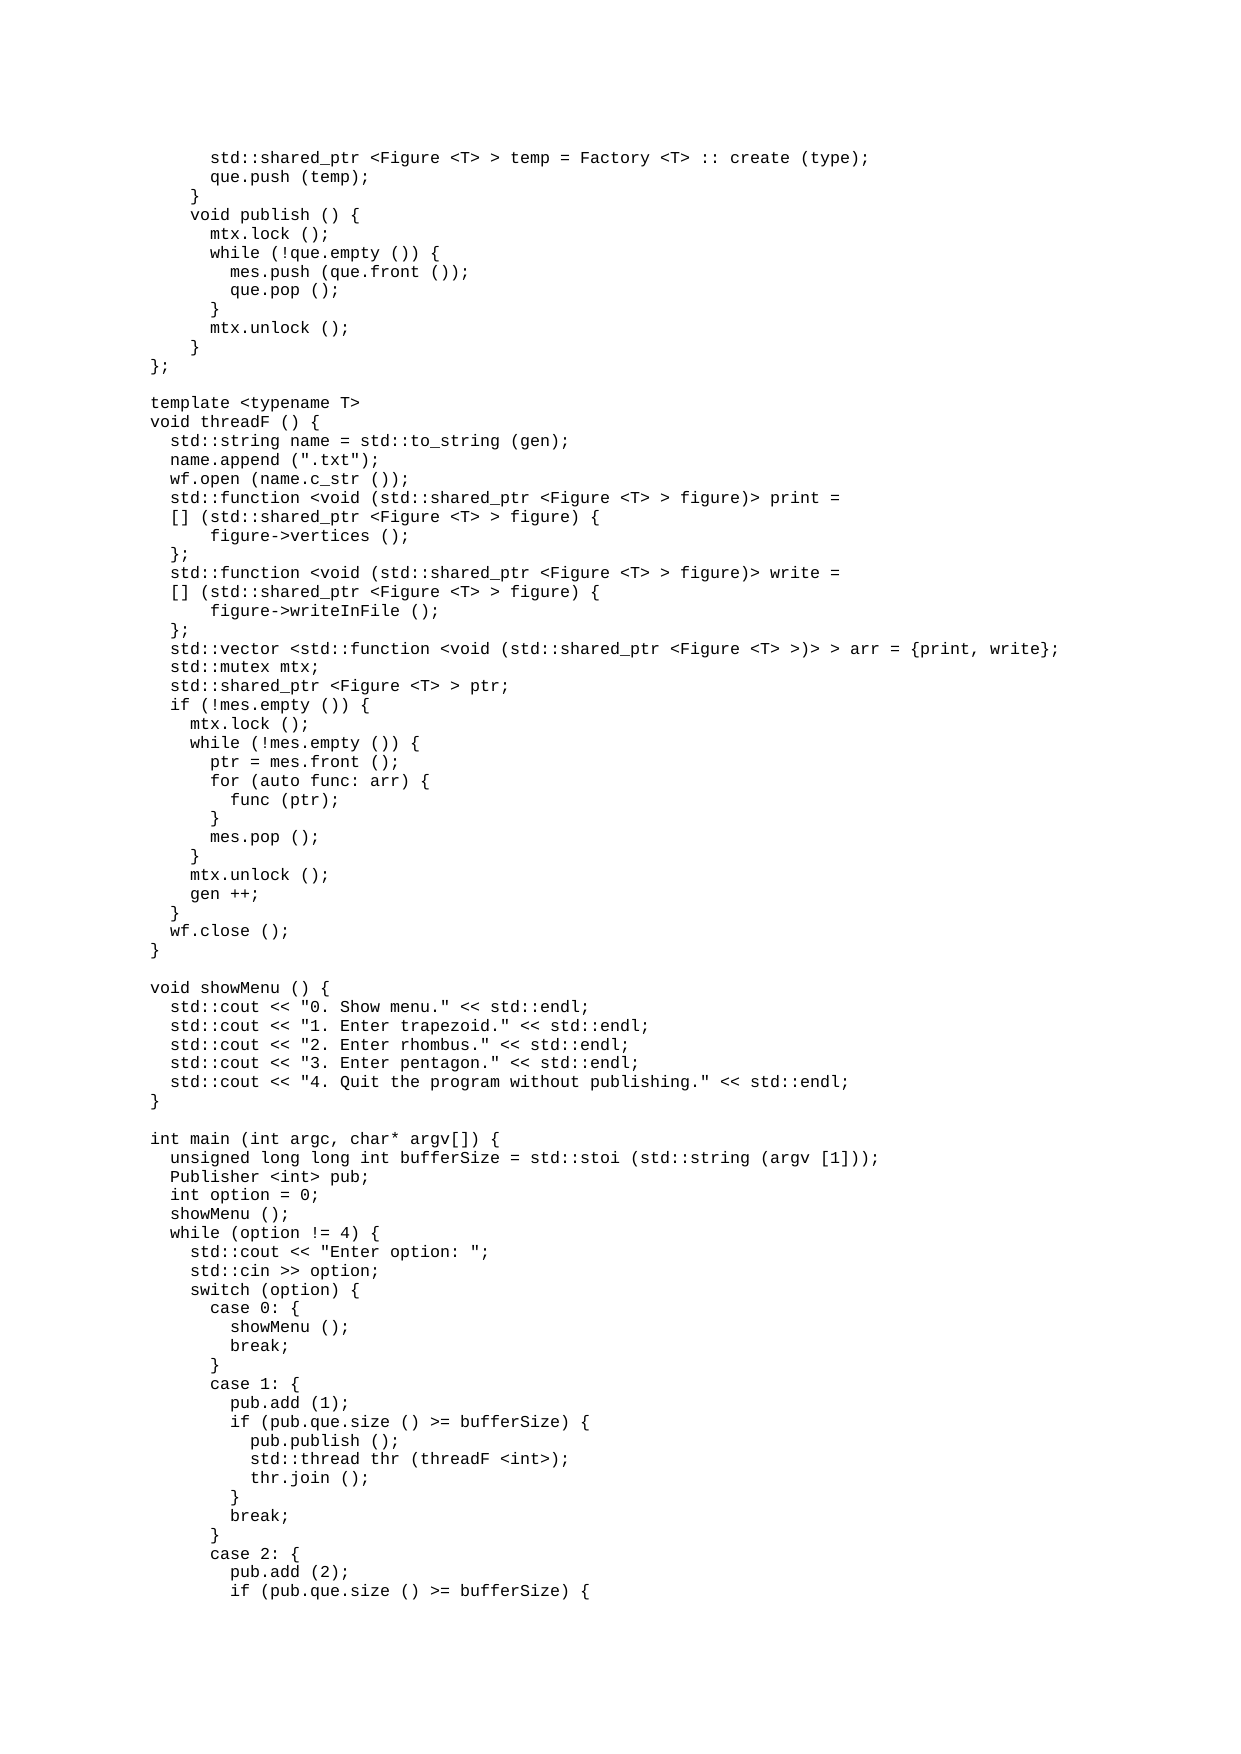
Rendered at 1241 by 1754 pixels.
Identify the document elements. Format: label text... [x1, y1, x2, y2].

text }; [150, 357, 1090, 376]
text } [150, 810, 1090, 829]
text std::shared_ptr <Figure <T> > ptr; [150, 678, 1090, 697]
text std::cout << "2. Enter rhombus." << std::endl; [150, 1036, 1090, 1055]
text mtx.unlock (); [150, 320, 1090, 338]
text } [150, 1489, 1090, 1507]
text break; [150, 1507, 1090, 1526]
text pub.add (2); [150, 1564, 1090, 1583]
text func (ptr); [150, 791, 1090, 810]
text std::cout << "3. Enter pentagon." << std::endl; [150, 1055, 1090, 1074]
text } [150, 1357, 1090, 1376]
text } [150, 904, 1090, 923]
text que.pop (); [150, 282, 1090, 301]
text } [150, 848, 1090, 866]
text showMenu (); [150, 1319, 1090, 1338]
text int main (int argc, char* argv[]) { [150, 1130, 1090, 1149]
text std::function <void (std::shared_ptr <Figure <T> > figure)> print = [150, 489, 1090, 508]
text while (option != 4) { [150, 1225, 1090, 1243]
text std::string name = std::to_string (gen); [150, 433, 1090, 452]
text } [150, 1526, 1090, 1545]
text ptr = mes.front (); [150, 753, 1090, 772]
text std::cin >> option; [150, 1262, 1090, 1281]
text while (!mes.empty ()) { [150, 734, 1090, 753]
text pub.publish (); [150, 1432, 1090, 1451]
text [] (std::shared_ptr <Figure <T> > figure) { [150, 508, 1090, 527]
text std::thread thr (threadF <int>); [150, 1451, 1090, 1470]
text template <typename T> [150, 395, 1090, 414]
text void showMenu () { [150, 979, 1090, 998]
text }; [150, 546, 1090, 565]
text std::function <void (std::shared_ptr <Figure <T> > figure)> write = [150, 565, 1090, 584]
text unsigned long long int bufferSize = std::stoi (std::string (argv [1])); [150, 1149, 1090, 1168]
text mtx.lock (); [150, 225, 1090, 244]
text } [150, 188, 1090, 207]
text que.push (temp); [150, 169, 1090, 188]
text } [150, 1093, 1090, 1112]
text thr.join (); [150, 1470, 1090, 1489]
text void publish () { [150, 207, 1090, 225]
text wf.close (); [150, 923, 1090, 942]
text switch (option) { [150, 1281, 1090, 1300]
text std::vector <std::function <void (std::shared_ptr <Figure <T> >)> > arr = {print, write}; [150, 640, 1090, 659]
text std::cout << "Enter option: "; [150, 1243, 1090, 1262]
text } [150, 338, 1090, 357]
text mtx.unlock (); [150, 866, 1090, 885]
text break; [150, 1338, 1090, 1357]
text figure->writeInFile (); [150, 602, 1090, 621]
text }; [150, 621, 1090, 640]
text for (auto func: arr) { [150, 772, 1090, 791]
text mes.push (que.front ()); [150, 263, 1090, 282]
text if (!mes.empty ()) { [150, 697, 1090, 716]
text if (pub.que.size () >= bufferSize) { [150, 1583, 1090, 1602]
text void threadF () { [150, 414, 1090, 433]
text while (!que.empty ()) { [150, 244, 1090, 263]
text case 0: { [150, 1300, 1090, 1319]
text std::cout << "1. Enter trapezoid." << std::endl; [150, 1017, 1090, 1036]
text } [150, 942, 1090, 961]
text std::cout << "4. Quit the program without publishing." << std::endl; [150, 1074, 1090, 1093]
text if (pub.que.size () >= bufferSize) { [150, 1413, 1090, 1432]
text std::mutex mtx; [150, 659, 1090, 678]
text } [150, 301, 1090, 320]
text name.append (".txt"); [150, 452, 1090, 471]
text gen ++; [150, 885, 1090, 904]
text std::shared_ptr <Figure <T> > temp = Factory <T> :: create (type); [150, 150, 1090, 169]
text int option = 0; [150, 1187, 1090, 1206]
text std::cout << "0. Show menu." << std::endl; [150, 998, 1090, 1017]
text pub.add (1); [150, 1394, 1090, 1413]
text [] (std::shared_ptr <Figure <T> > figure) { [150, 584, 1090, 602]
text mes.pop (); [150, 829, 1090, 848]
text case 1: { [150, 1376, 1090, 1394]
text wf.open (name.c_str ()); [150, 471, 1090, 489]
text case 2: { [150, 1545, 1090, 1564]
text figure->vertices (); [150, 527, 1090, 546]
text mtx.lock (); [150, 716, 1090, 734]
text showMenu (); [150, 1206, 1090, 1225]
text Publisher <int> pub; [150, 1168, 1090, 1187]
